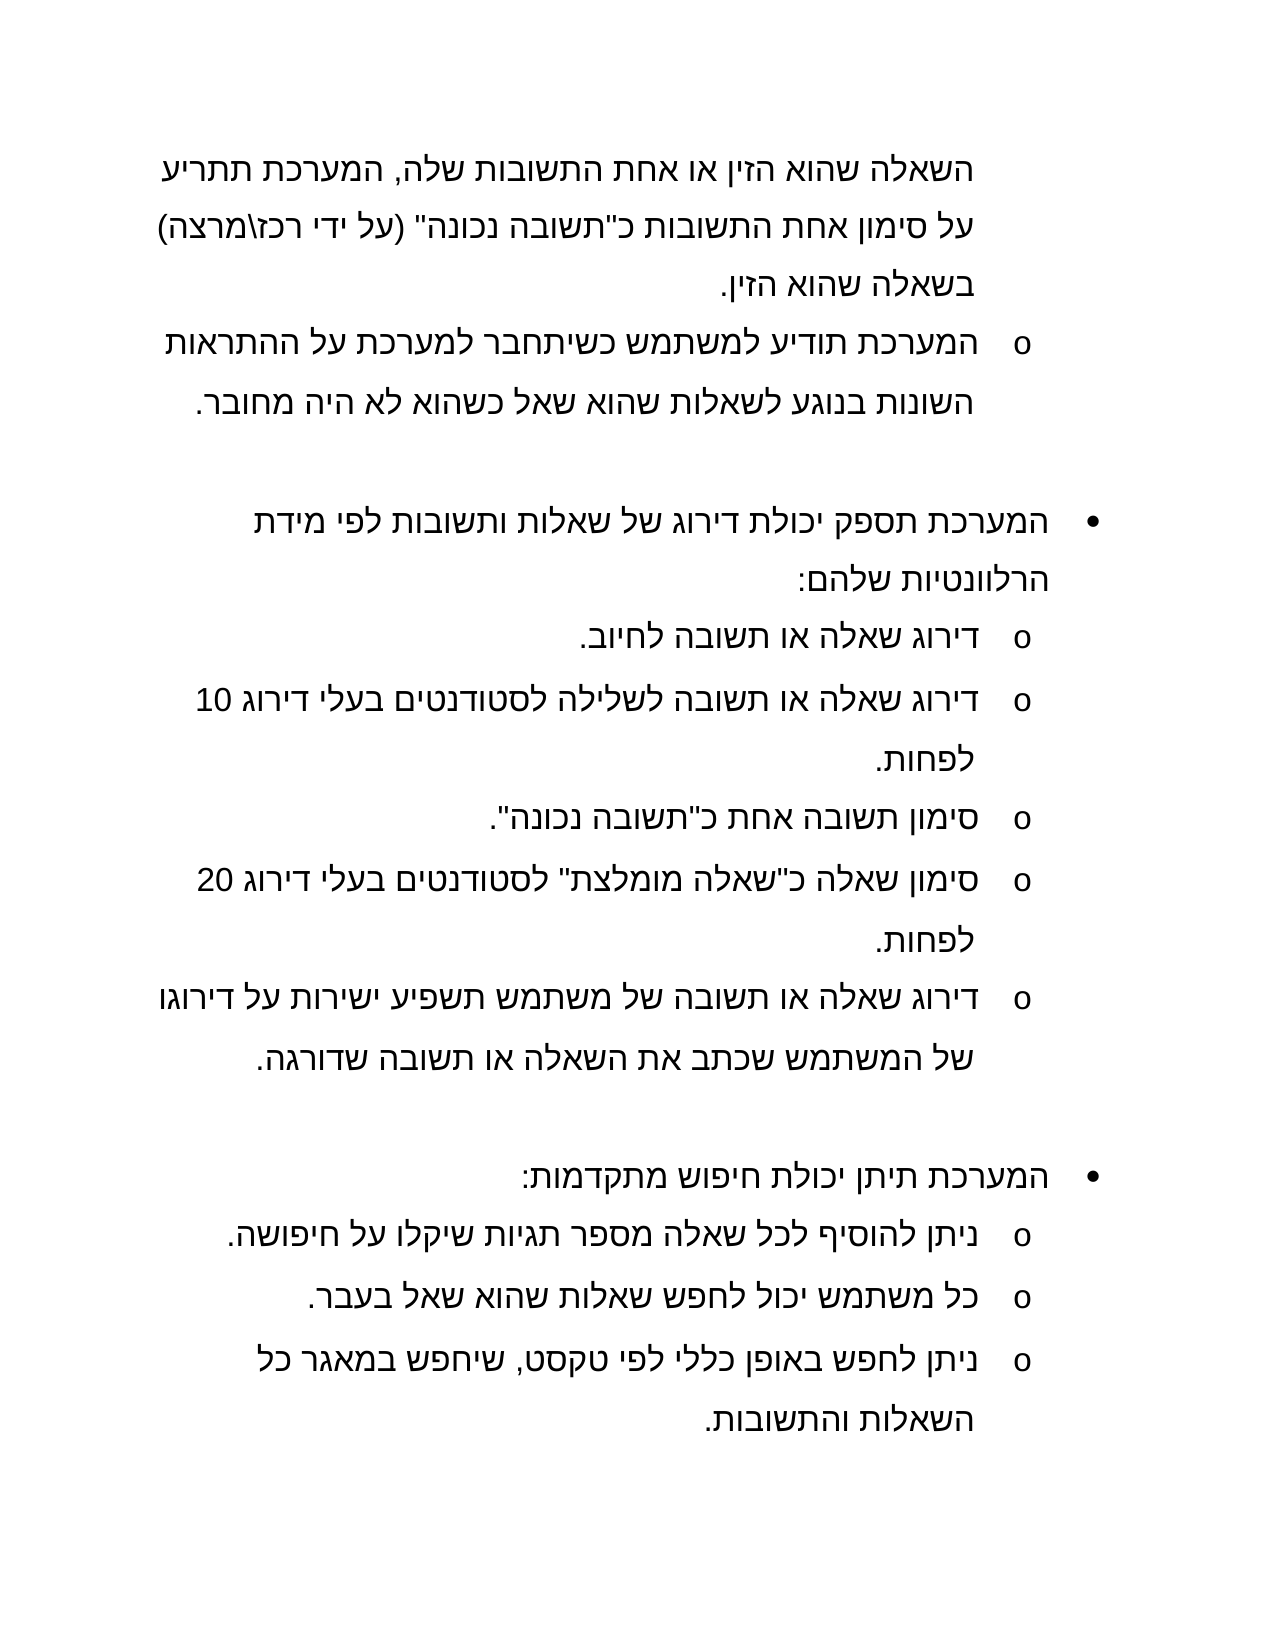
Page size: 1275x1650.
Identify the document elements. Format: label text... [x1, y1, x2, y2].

list כל משתמש יכול לחפש שאלות שהוא שאל בעבר. [150, 1277, 1012, 1319]
list סימון שאלה כ"שאלה מומלצת" לסטודנטים בעלי דירוג 20 לפחות. [150, 860, 1012, 959]
list סימון תשובה אחת כ"תשובה נכונה". [150, 798, 1012, 839]
list דירוג שאלה או תשובה לשלילה לסטודנטים בעלי דירוג 10 לפחות. [150, 679, 1012, 779]
list ניתן לחפש באופן כללי לפי טקסט, שיחפש במאגר כל השאלות והתשובות. [150, 1340, 1012, 1439]
list המערכת תספק יכולת דירוג של שאלות ותשובות לפי מידת הרלוונטיות שלהם: [150, 502, 1087, 598]
list ניתן להוסיף לכל שאלה מספר תגיות שיקלו על חיפושה. [150, 1215, 1012, 1257]
list דירוג שאלה או תשובה של משתמש תשפיע ישירות על דירוגו של המשתמש שכתב את השאלה או תשובה שדורגה. [150, 978, 1012, 1077]
list המערכת תיתן יכולת חיפוש מתקדמות: [150, 1157, 1087, 1196]
list דירוג שאלה או תשובה לחיוב. [150, 617, 1012, 659]
list המערכת תודיע למשתמש כשיתחבר למערכת על ההתראות השונות בנוגע לשאלות שהוא שאל כשהוא לא היה מחובר. [150, 323, 1012, 422]
